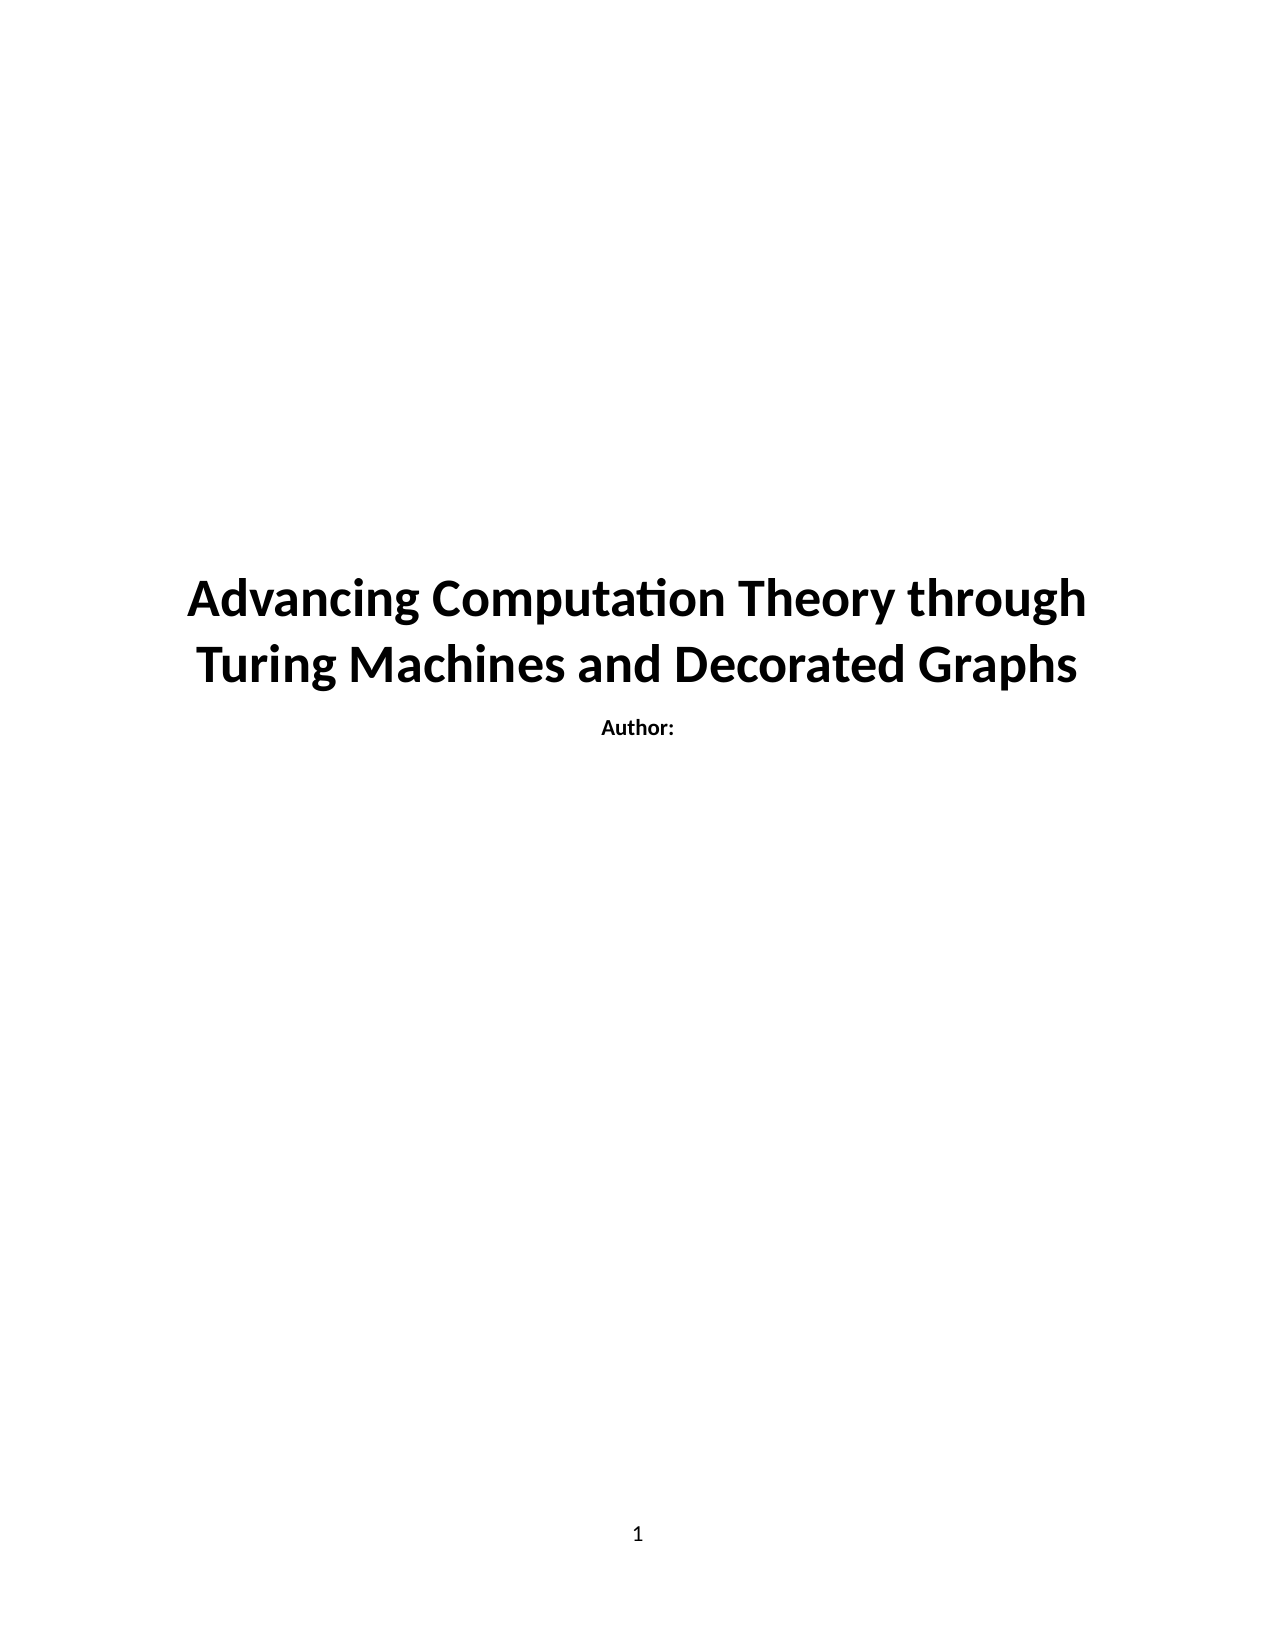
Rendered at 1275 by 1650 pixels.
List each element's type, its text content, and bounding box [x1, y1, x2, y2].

text Advancing Computation Theory through Turing Machines and Decorated Graphs [150, 564, 1125, 696]
text Author: [150, 713, 1125, 741]
